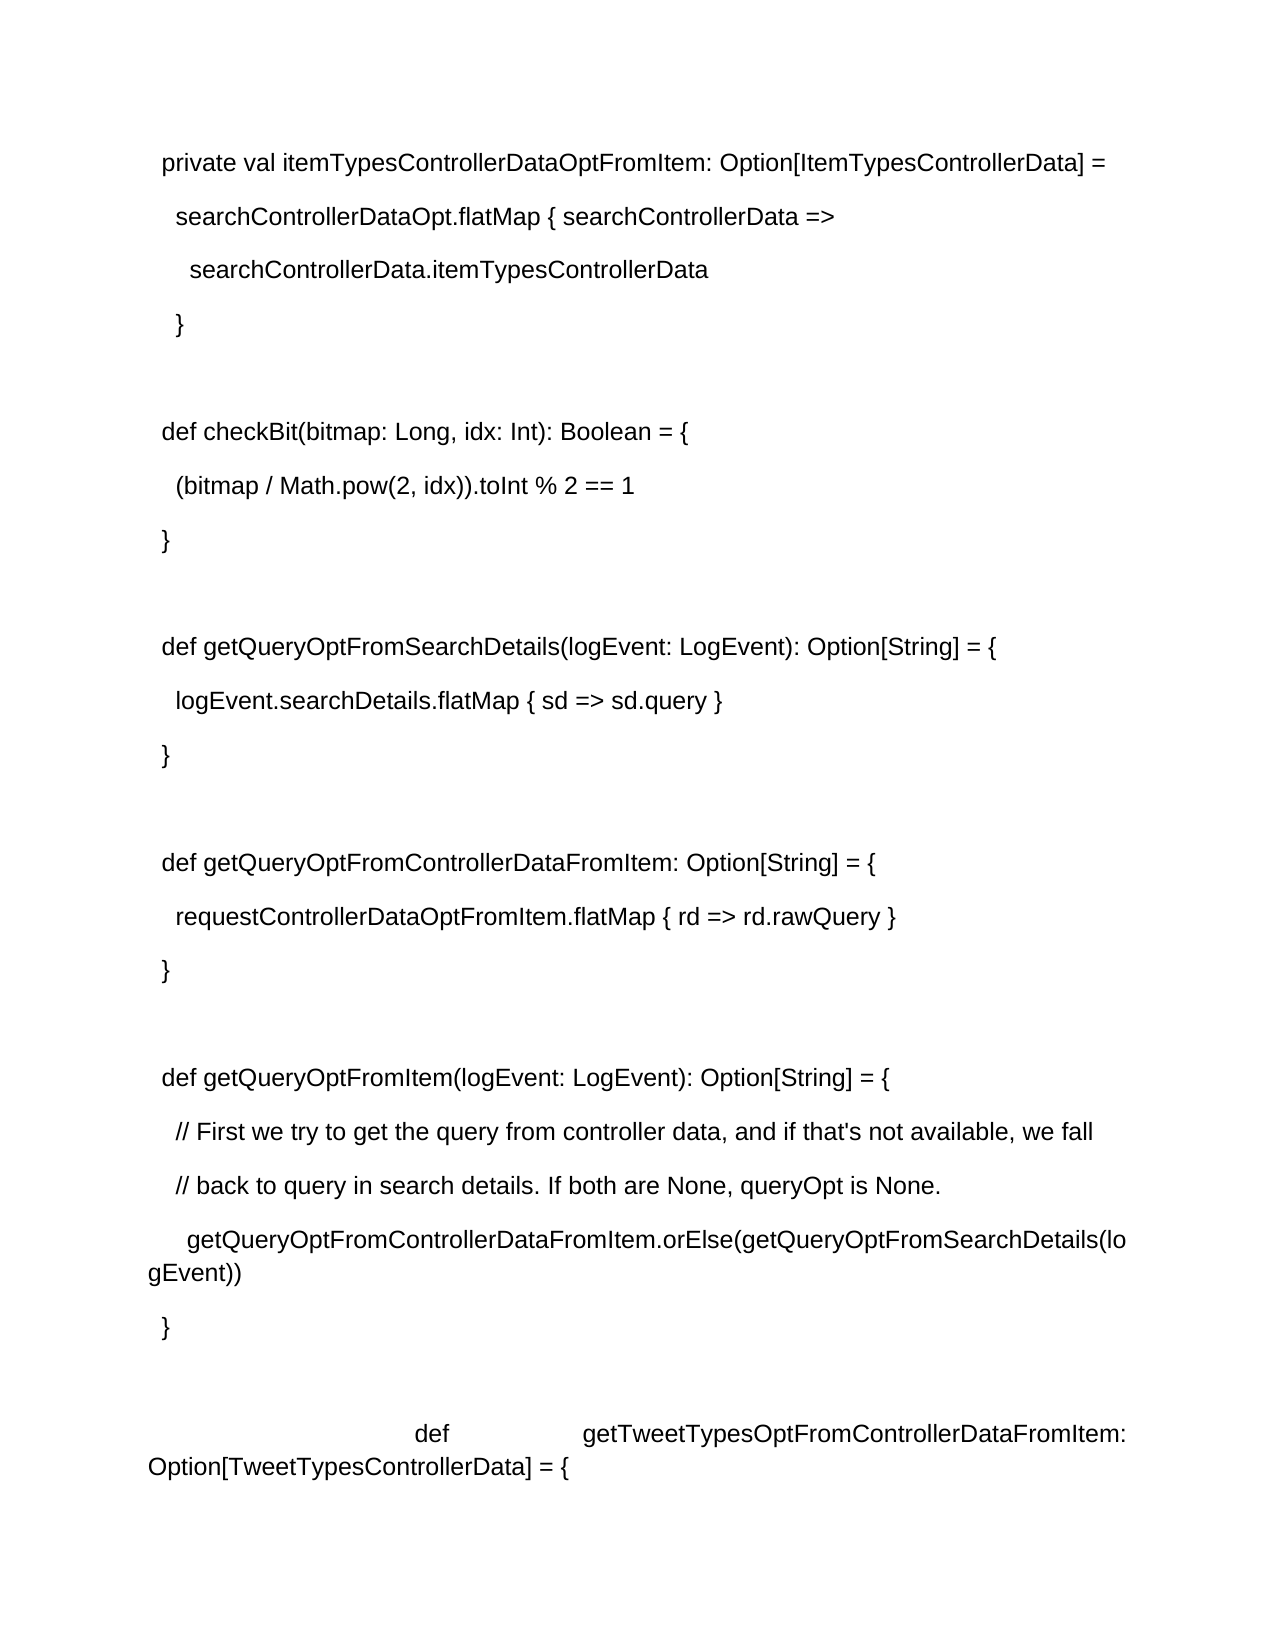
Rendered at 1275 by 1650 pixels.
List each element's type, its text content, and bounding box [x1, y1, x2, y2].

text def getQueryOptFromControllerDataFromItem: Option[String] = { [148, 848, 1127, 876]
text } [148, 955, 1127, 984]
text } [148, 740, 1127, 769]
text // First we try to get the query from controller data, and if that's not available, we fall [148, 1117, 1127, 1146]
text getQueryOptFromControllerDataFromItem.orElse(getQueryOptFromSearchDetails(logEvent)) [148, 1225, 1127, 1286]
text logEvent.searchDetails.flatMap { sd => sd.query } [148, 686, 1127, 715]
text } [148, 309, 1127, 338]
text def getQueryOptFromItem(logEvent: LogEvent): Option[String] = { [148, 1063, 1127, 1092]
text private val itemTypesControllerDataOptFromItem: Option[ItemTypesControllerData] = [148, 148, 1127, 176]
text requestControllerDataOptFromItem.flatMap { rd => rd.rawQuery } [148, 902, 1127, 930]
text (bitmap / Math.pow(2, idx)).toInt % 2 == 1 [148, 471, 1127, 499]
text def checkBit(bitmap: Long, idx: Int): Boolean = { [148, 417, 1127, 446]
text def getQueryOptFromSearchDetails(logEvent: LogEvent): Option[String] = { [148, 632, 1127, 661]
text } [148, 1312, 1127, 1340]
text searchControllerData.itemTypesControllerData [148, 255, 1127, 284]
text def getTweetTypesOptFromControllerDataFromItem: Option[TweetTypesControllerData] = { [148, 1419, 1127, 1481]
text // back to query in search details. If both are None, queryOpt is None. [148, 1171, 1127, 1199]
text } [148, 524, 1127, 553]
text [148, 201, 1127, 230]
